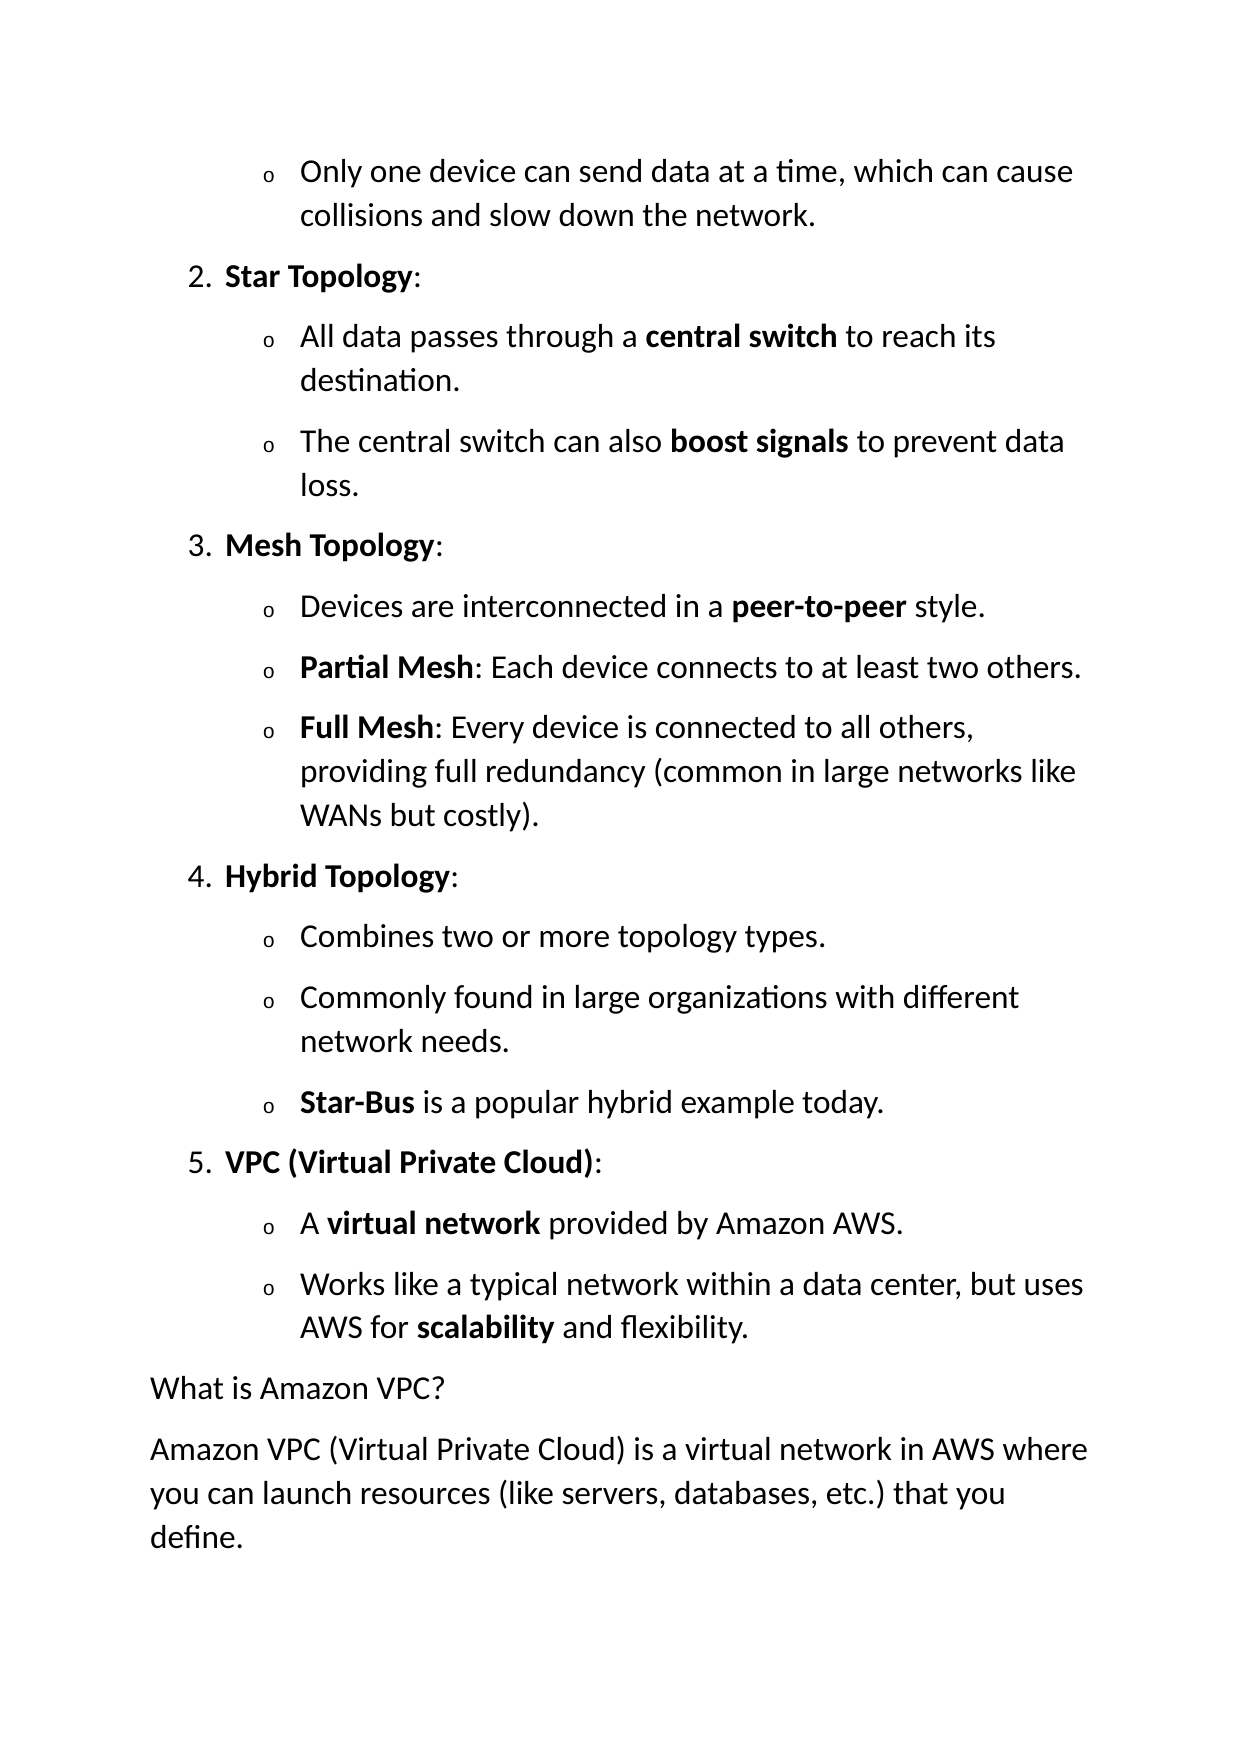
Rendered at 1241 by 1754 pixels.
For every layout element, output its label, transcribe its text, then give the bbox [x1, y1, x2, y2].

list Hybrid Topology: [187, 855, 1090, 896]
text What is Amazon VPC? [150, 1367, 1090, 1408]
list Full Mesh: Every device is connected to all others, providing full redundancy (common in large networks like WANs but costly). [262, 706, 1090, 835]
list A virtual network provided by Amazon AWS. [262, 1202, 1090, 1243]
list Commonly found in large organizations with different network needs. [262, 976, 1090, 1061]
list VPC (Virtual Private Cloud): [187, 1141, 1090, 1182]
list Mesh Topology: [187, 524, 1090, 565]
list Partial Mesh: Each device connects to at least two others. [262, 646, 1090, 686]
list Star-Bus is a popular hybrid example today. [262, 1081, 1090, 1121]
list Works like a typical network within a data center, but uses AWS for scalability and flexibility. [262, 1262, 1090, 1347]
list Devices are interconnected in a peer-to-peer style. [262, 585, 1090, 626]
list Only one device can send data at a time, which can cause collisions and slow down the network. [262, 150, 1090, 235]
list The central switch can also boost signals to prevent data loss. [262, 420, 1090, 504]
text Amazon VPC (Virtual Private Cloud) is a virtual network in AWS where you can launch resources (like servers, databases, etc.) that you define. [150, 1428, 1090, 1556]
list Combines two or more topology types. [262, 915, 1090, 956]
list All data passes through a central switch to reach its destination. [262, 315, 1090, 400]
list Star Topology: [187, 254, 1090, 295]
